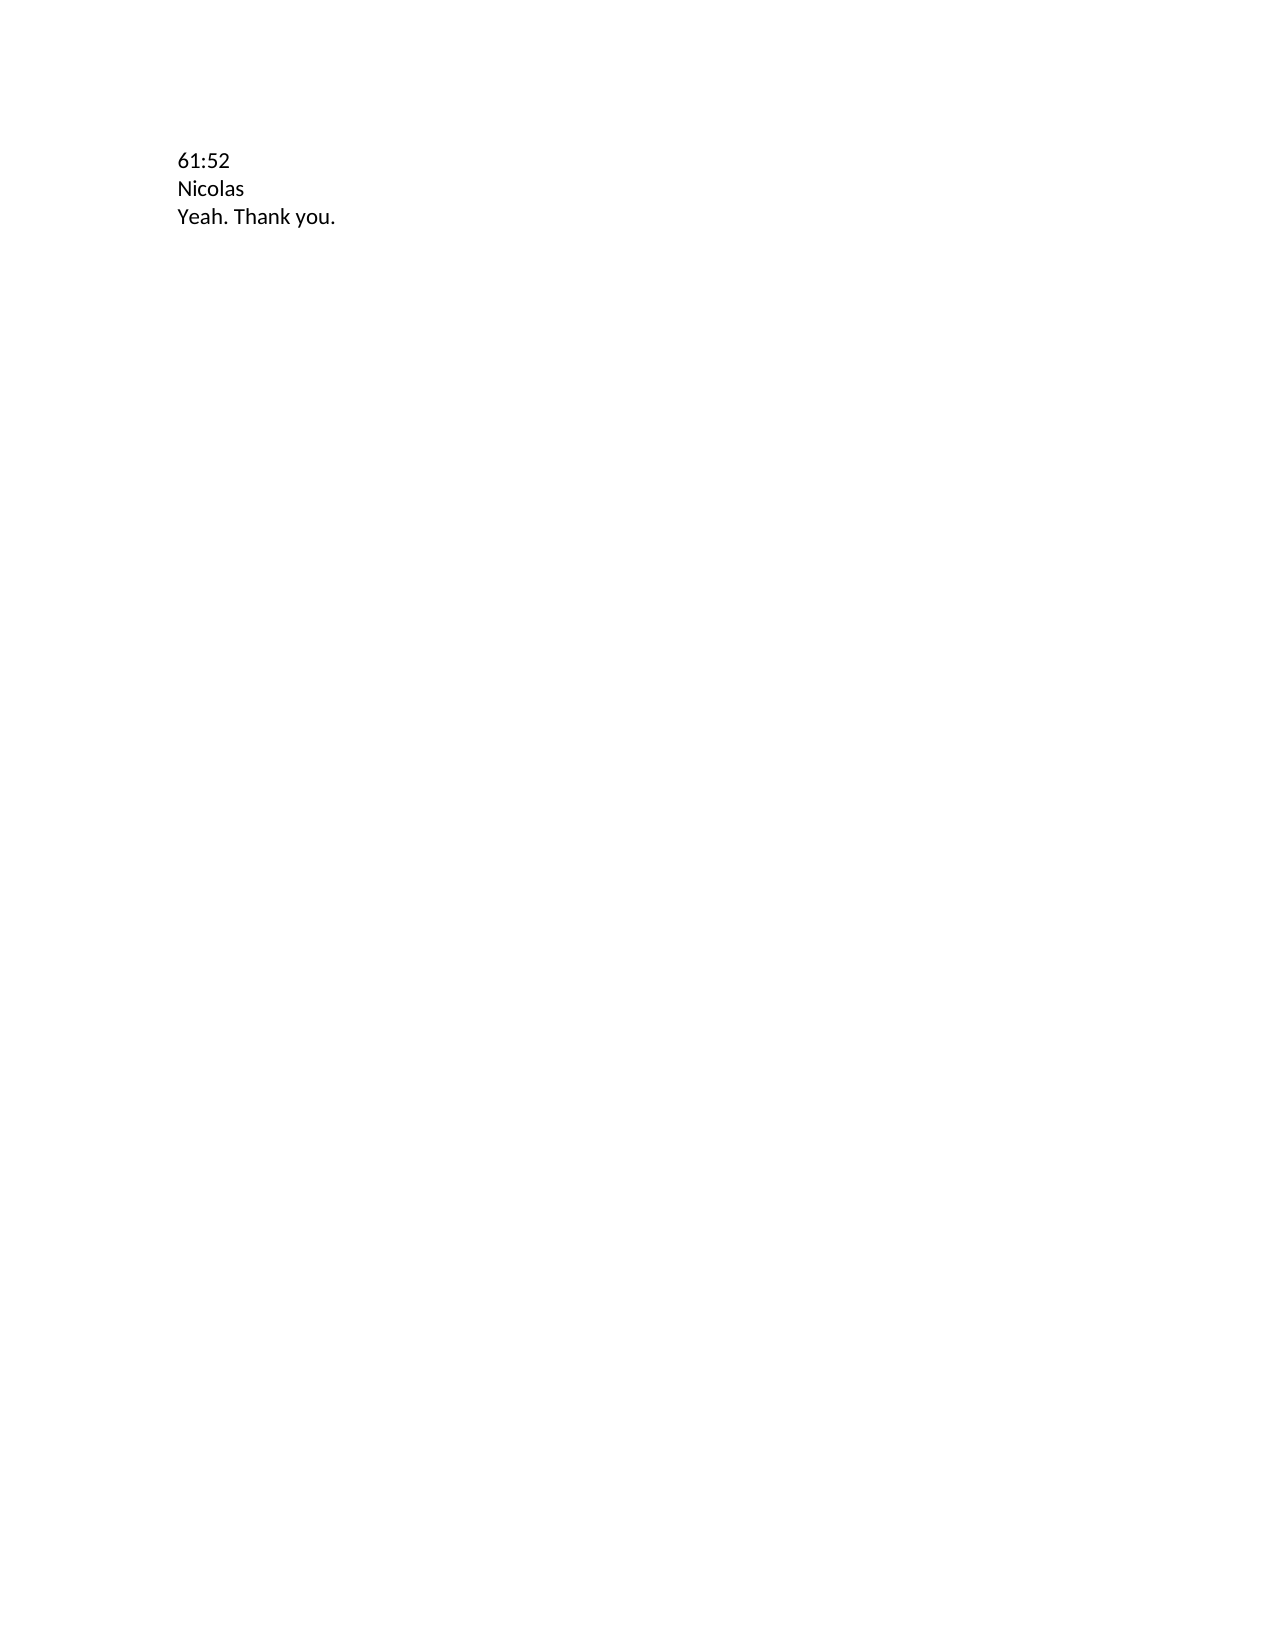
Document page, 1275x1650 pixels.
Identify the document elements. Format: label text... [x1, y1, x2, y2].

text 61:52 [177, 146, 1186, 174]
text Yeah. Thank you. [177, 202, 1186, 230]
text Nicolas [177, 174, 1186, 202]
